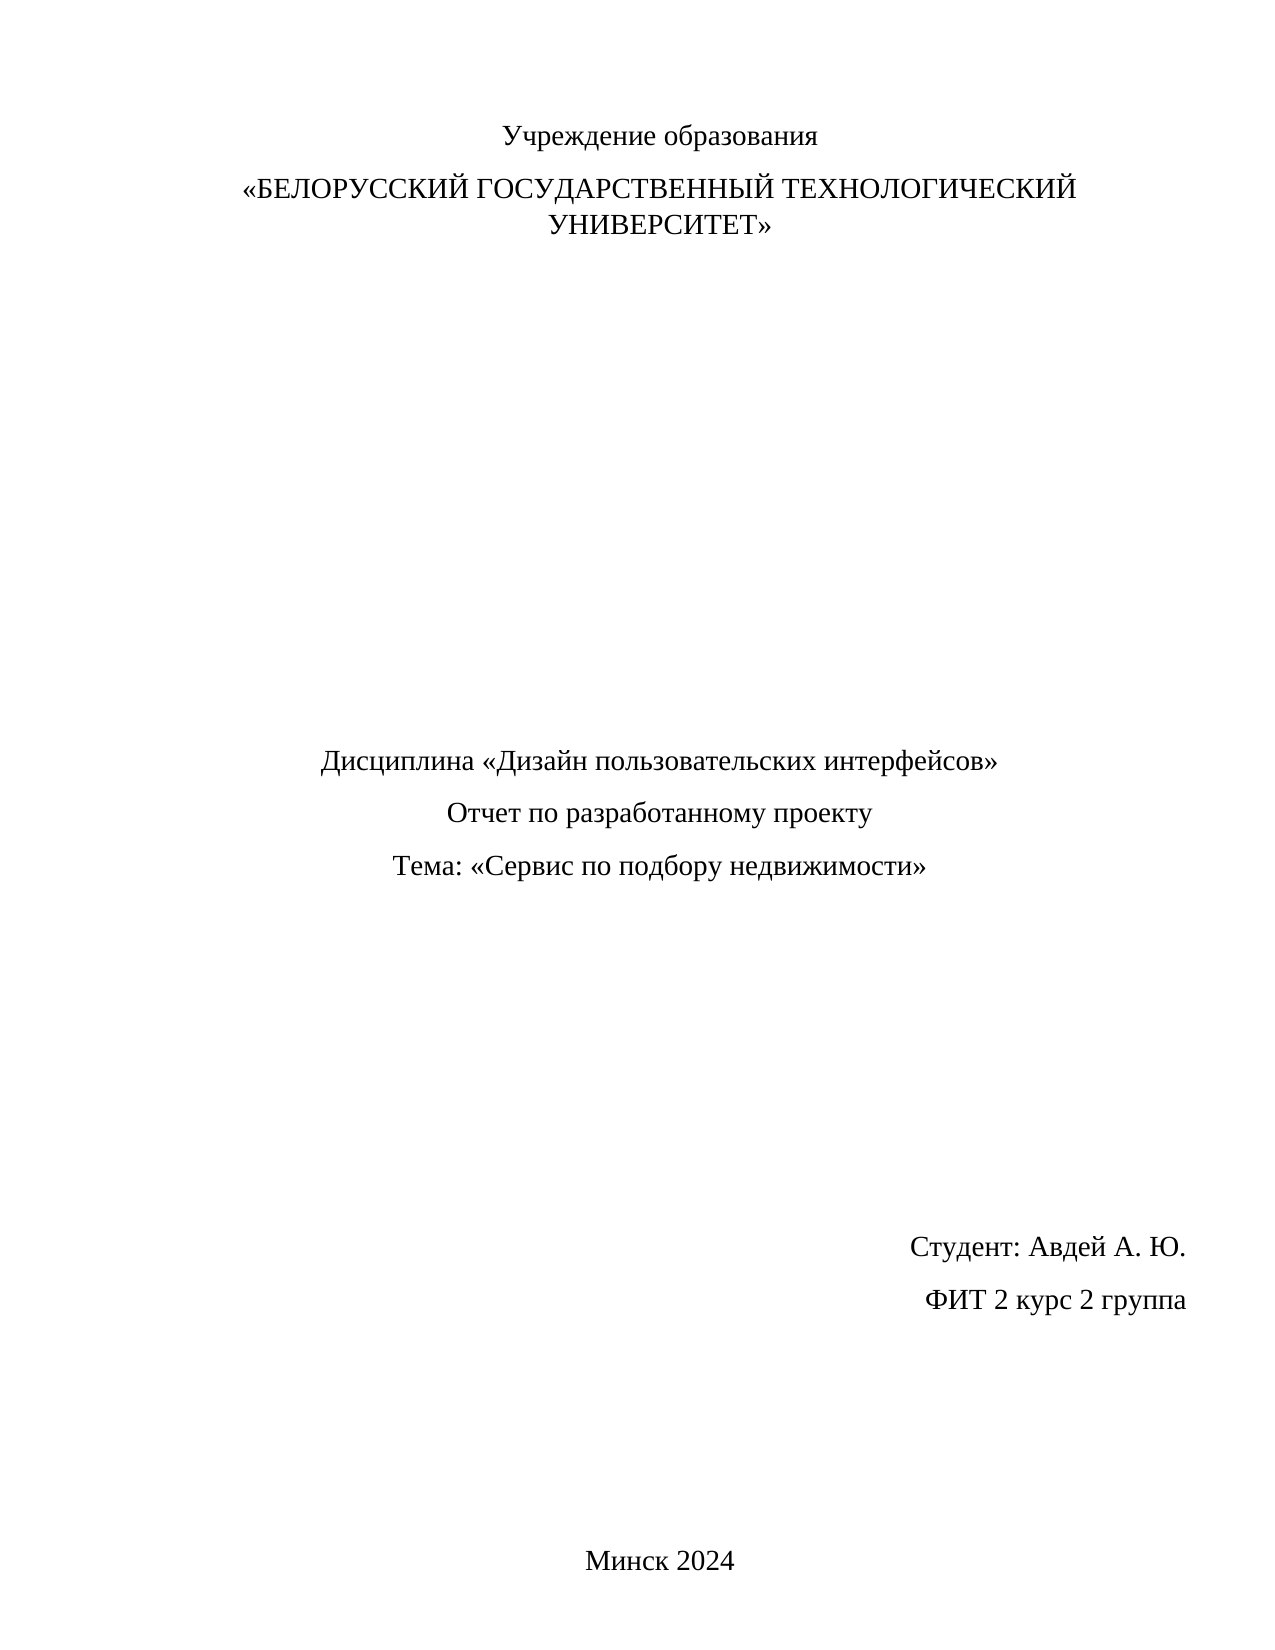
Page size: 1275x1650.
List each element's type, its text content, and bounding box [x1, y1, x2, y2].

text ФИТ 2 курс 2 группа [133, 1282, 1186, 1316]
text Отчет по разработанному проекту [133, 796, 1186, 829]
text Дисциплина «Дизайн пользовательских интерфейсов» [133, 743, 1186, 776]
text «БЕЛОРУССКИЙ ГОСУДАРСТВЕННЫЙ ТЕХНОЛОГИЧЕСКИЙ УНИВЕРСИТЕТ» [133, 171, 1186, 241]
text Тема: «Сервис по подбору недвижимости» [133, 848, 1186, 882]
text Учреждение образования [133, 118, 1186, 152]
text Студент: Авдей А. Ю. [133, 1229, 1186, 1263]
